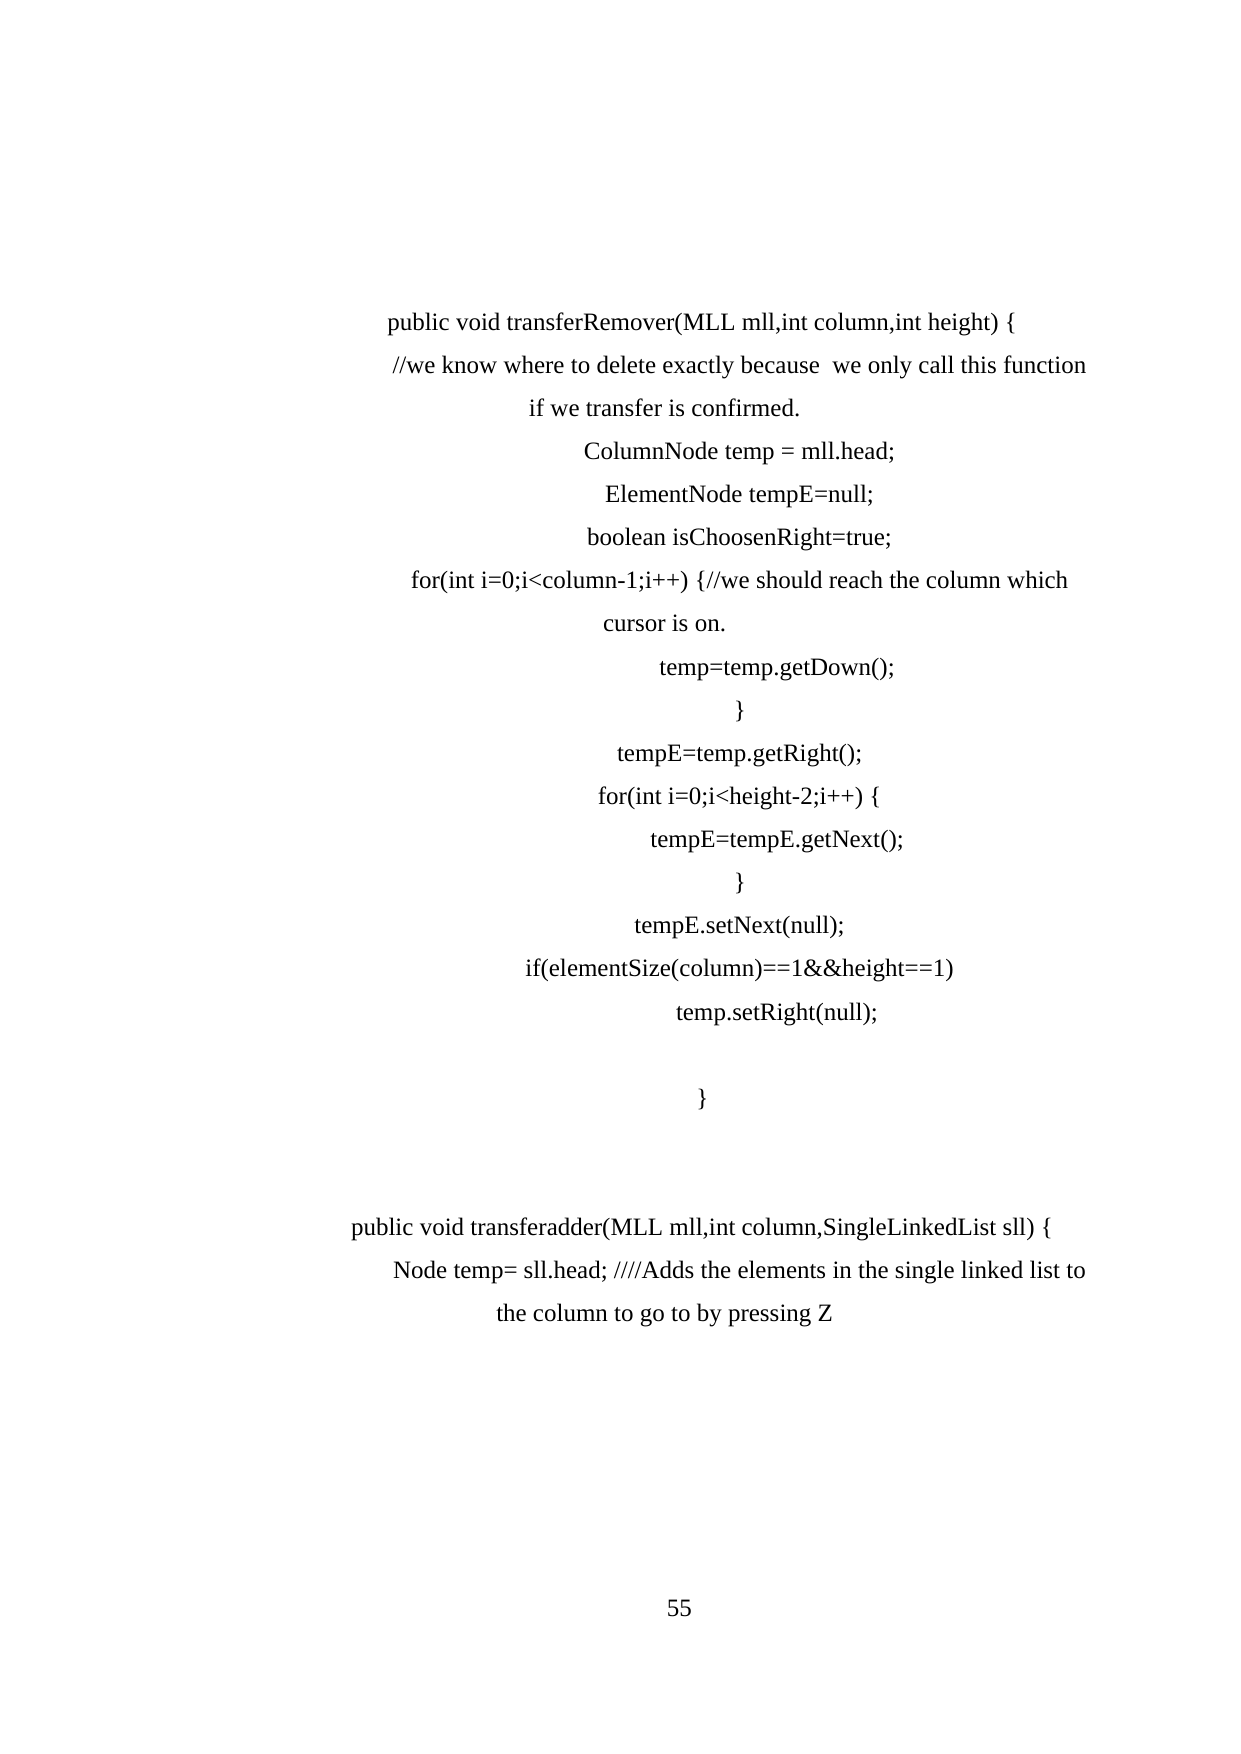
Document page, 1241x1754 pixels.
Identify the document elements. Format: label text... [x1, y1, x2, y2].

text for(int i=0;i<height-2;i++) { [236, 781, 1092, 810]
text if(elementSize(column)==1&&height==1) [236, 953, 1092, 982]
text boolean isChoosenRight=true; [236, 522, 1092, 551]
text Node temp= sll.head; ////Adds the elements in the single linked list to the column to go to by pressing Z [236, 1255, 1092, 1327]
text } [236, 867, 1092, 896]
text temp.setRight(null); [236, 997, 1092, 1025]
text tempE=tempE.getNext(); [236, 824, 1092, 853]
text ColumnNode temp = mll.head; [236, 436, 1092, 465]
text } [236, 695, 1092, 723]
text public void transferadder(MLL mll,int column,SingleLinkedList sll) { [236, 1212, 1092, 1241]
text tempE.setNext(null); [236, 910, 1092, 939]
text public void transferRemover(MLL mll,int column,int height) { [236, 307, 1092, 335]
text } [236, 1083, 1092, 1112]
text for(int i=0;i<column-1;i++) {//we should reach the column which cursor is on. [236, 565, 1092, 637]
text temp=temp.getDown(); [236, 652, 1092, 680]
text //we know where to delete exactly because we only call this function if we transfer is confirmed. [236, 350, 1092, 422]
text tempE=temp.getRight(); [236, 738, 1092, 767]
text ElementNode tempE=null; [236, 479, 1092, 508]
